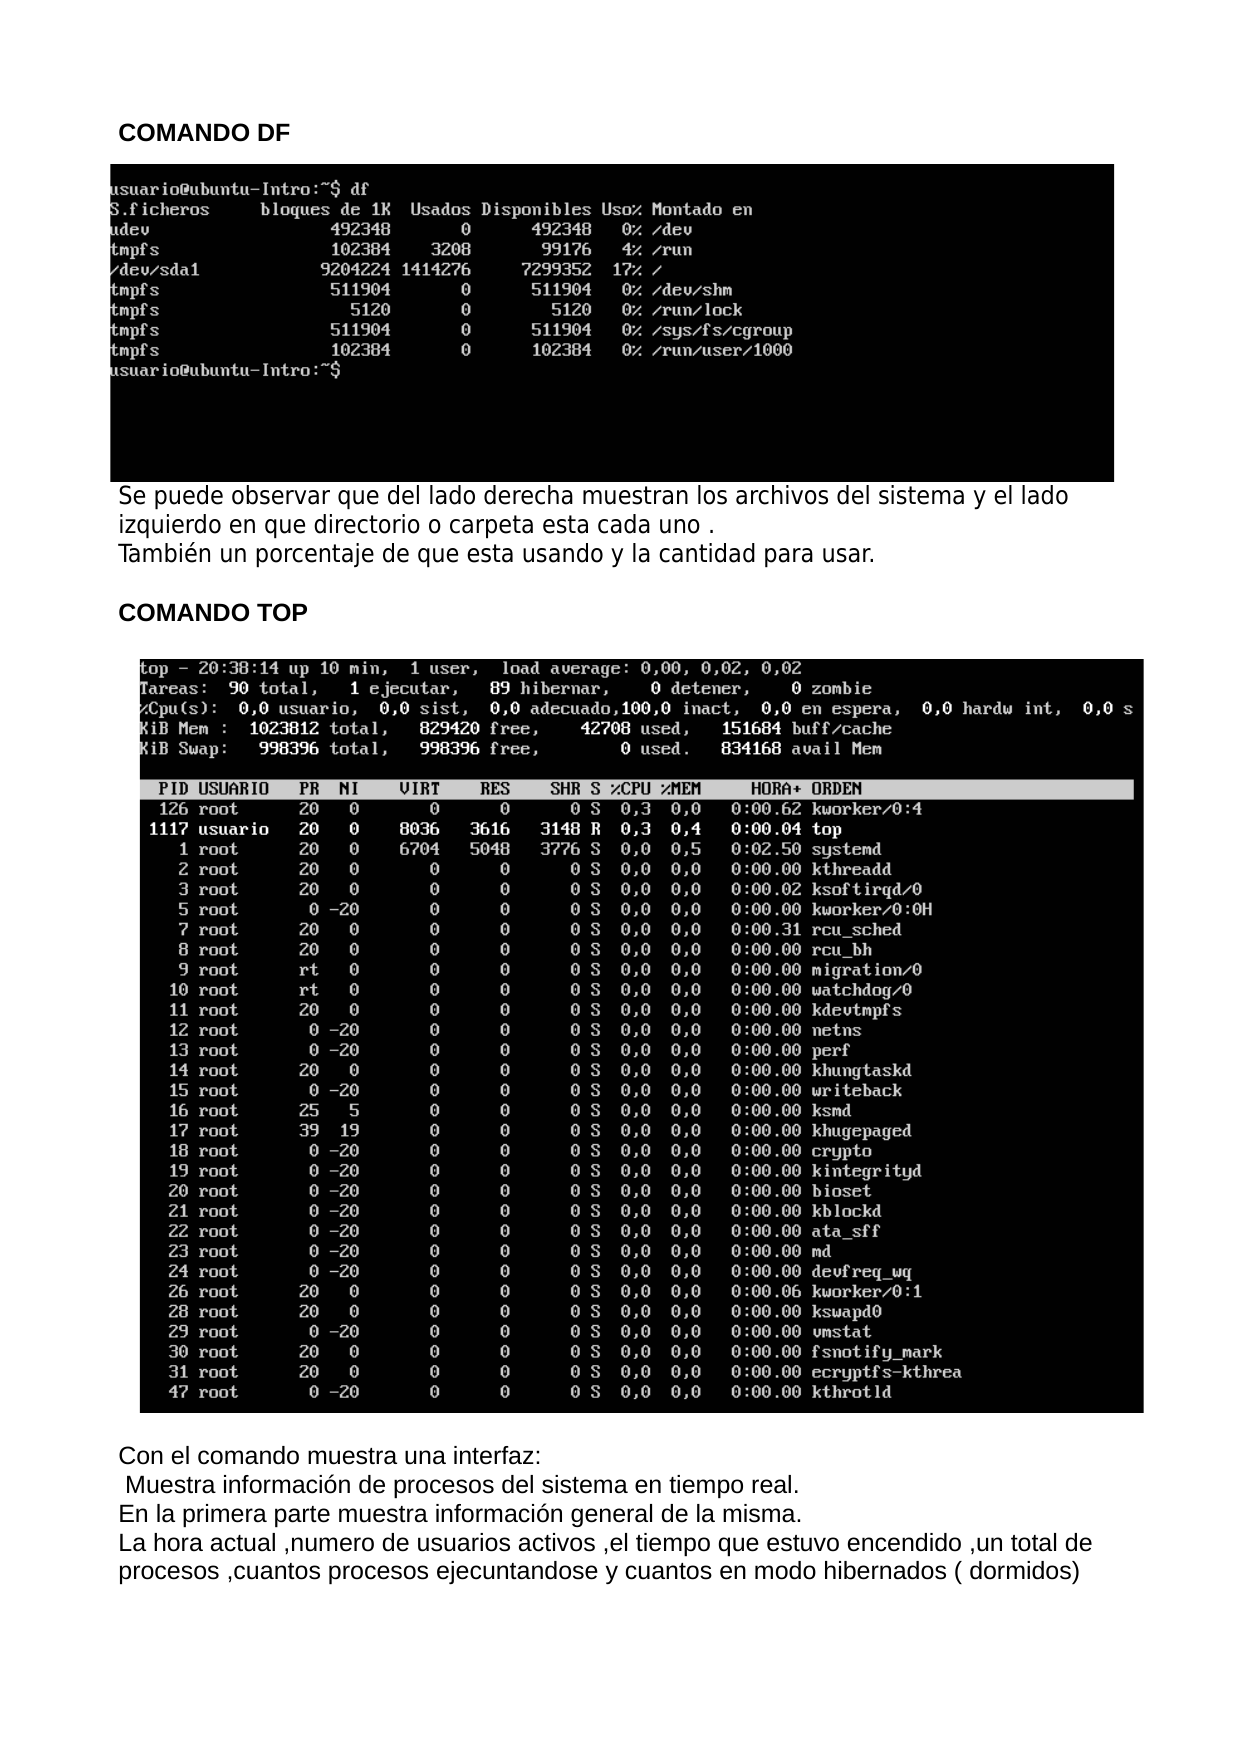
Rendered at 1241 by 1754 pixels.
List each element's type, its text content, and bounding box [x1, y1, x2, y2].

text En la primera parte muestra información general de la misma. [118, 1499, 1122, 1528]
picture [110, 164, 1115, 482]
picture [139, 659, 1144, 1413]
text COMANDO DF [118, 118, 1122, 147]
text Con el comando muestra una interfaz: [118, 1441, 1122, 1470]
text La hora actual ,numero de usuarios activos ,el tiempo que estuvo encendido ,un total de procesos ,cuantos procesos ejecuntandose y cuantos en modo hibernados ( dormidos) [118, 1528, 1122, 1585]
text También un porcentaje de que esta usando y la cantidad para usar. [118, 540, 1122, 569]
text COMANDO TOP [118, 598, 1122, 626]
text Muestra información de procesos del sistema en tiempo real. [118, 1470, 1122, 1499]
